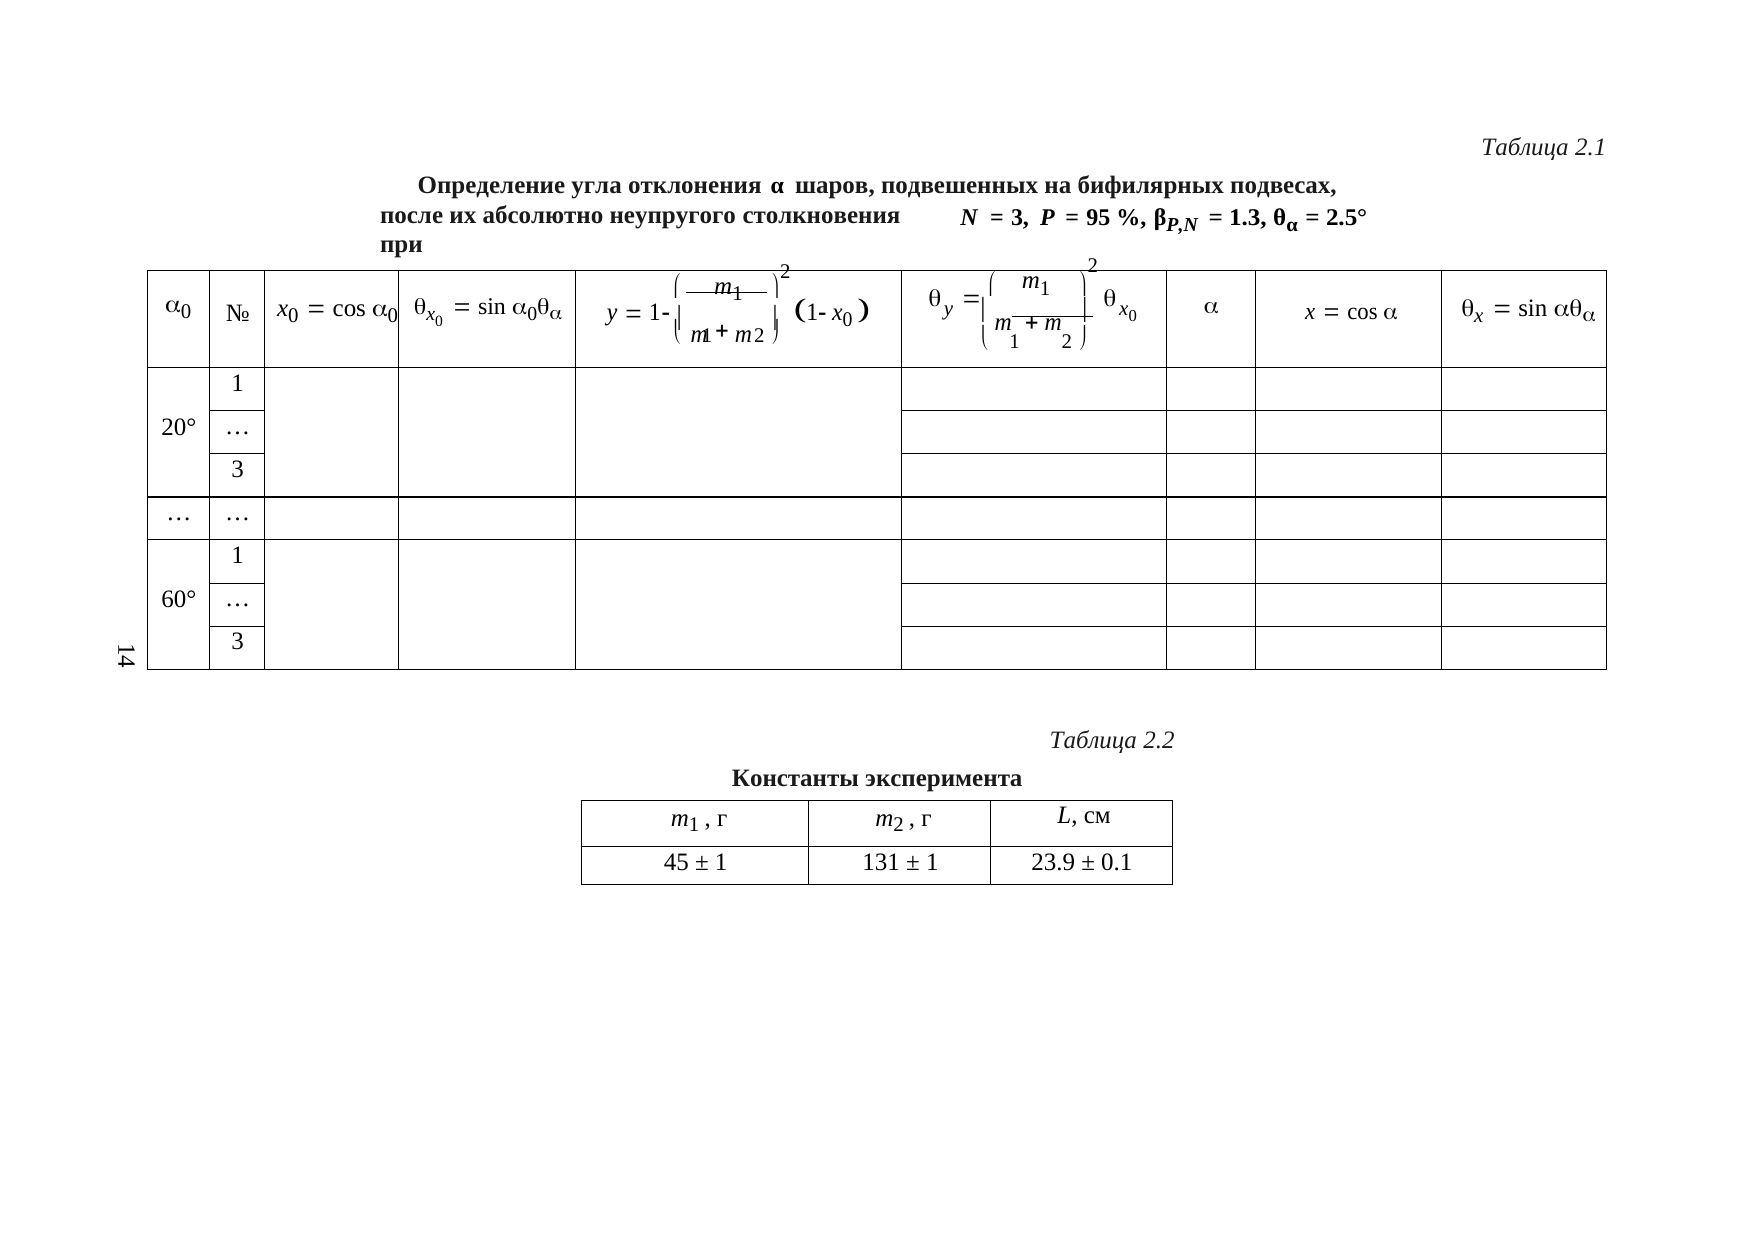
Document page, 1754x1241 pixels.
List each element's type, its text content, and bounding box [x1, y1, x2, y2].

table_cell 1 [210, 540, 264, 582]
table_header L, см [991, 801, 1172, 846]
text Определение угла отклонения α шаров, подвешенных на бифилярных подвесах, [146, 170, 1608, 198]
table_cell 60° [148, 540, 209, 668]
table_cell [1256, 454, 1441, 496]
table_cell 1 [210, 368, 264, 410]
table_cell … [210, 584, 264, 626]
table_cell [399, 368, 575, 496]
table_header m2 , г [809, 801, 990, 846]
table_cell [1167, 584, 1255, 626]
table_header x0  sin 0 [399, 271, 575, 367]
table_cell [1167, 627, 1255, 668]
table_cell [1167, 540, 1255, 582]
table_header    m1 2  y  m  m  x0  1 2  [902, 271, 1166, 367]
table_cell [265, 540, 398, 668]
table_cell 131 ± 1 [809, 847, 990, 883]
table_cell … [148, 498, 209, 539]
table_header x  cos  [1256, 271, 1441, 367]
text Константы эксперимента [146, 763, 1608, 792]
table_cell [902, 584, 1166, 626]
table_cell [902, 411, 1166, 453]
table_cell … [210, 411, 264, 453]
table_cell [576, 540, 901, 668]
text после их абсолютно неупругого столкновения при [380, 200, 949, 258]
table_cell [1442, 627, 1606, 668]
table_header  [1167, 271, 1255, 367]
table_cell [1167, 454, 1255, 496]
table_cell [1442, 540, 1606, 582]
table_cell [1256, 368, 1441, 410]
table_header m1 , г [582, 801, 808, 846]
table_cell [902, 498, 1166, 539]
table_cell [1442, 411, 1606, 453]
table_header 0 [148, 271, 209, 367]
table_cell [1442, 454, 1606, 496]
table_cell [1256, 498, 1441, 539]
table_cell [576, 368, 901, 496]
table_cell [902, 454, 1166, 496]
table_header x0  cos 0 [265, 271, 398, 367]
text N = 3, P = 95 %, βP,N [960, 203, 1198, 236]
table_cell [1167, 368, 1255, 410]
table_cell [576, 498, 901, 539]
table_cell 23.9 ± 0.1 [991, 847, 1172, 883]
table_cell [902, 627, 1166, 668]
table_cell [1256, 411, 1441, 453]
text Таблица 2.2 [616, 726, 1608, 754]
text Таблица 2.1 [1479, 132, 1608, 161]
table_cell [1442, 368, 1606, 410]
table_cell [265, 368, 398, 496]
table_header  m1 2 y  1  m  m  1 x0   1 2  [576, 271, 901, 367]
table_cell [1442, 498, 1606, 539]
table_header № [210, 271, 264, 367]
table_cell [265, 498, 398, 539]
table_cell [1256, 540, 1441, 582]
table_cell … [210, 498, 264, 539]
table_cell [1256, 584, 1441, 626]
table_cell 3 [210, 627, 264, 668]
table_cell 3 [210, 454, 264, 496]
table_cell [902, 368, 1166, 410]
text = 1.3, θα = 2.5° [1208, 203, 1618, 236]
table_cell [399, 540, 575, 668]
table_header x  sin  [1442, 271, 1606, 367]
table_cell 45 ± 1 [582, 847, 808, 883]
table_cell [1256, 627, 1441, 668]
table_cell [1167, 411, 1255, 453]
table_cell [1167, 498, 1255, 539]
table_cell [902, 540, 1166, 582]
table_cell [399, 498, 575, 539]
table_cell 20° [148, 368, 209, 496]
table_cell [1442, 584, 1606, 626]
